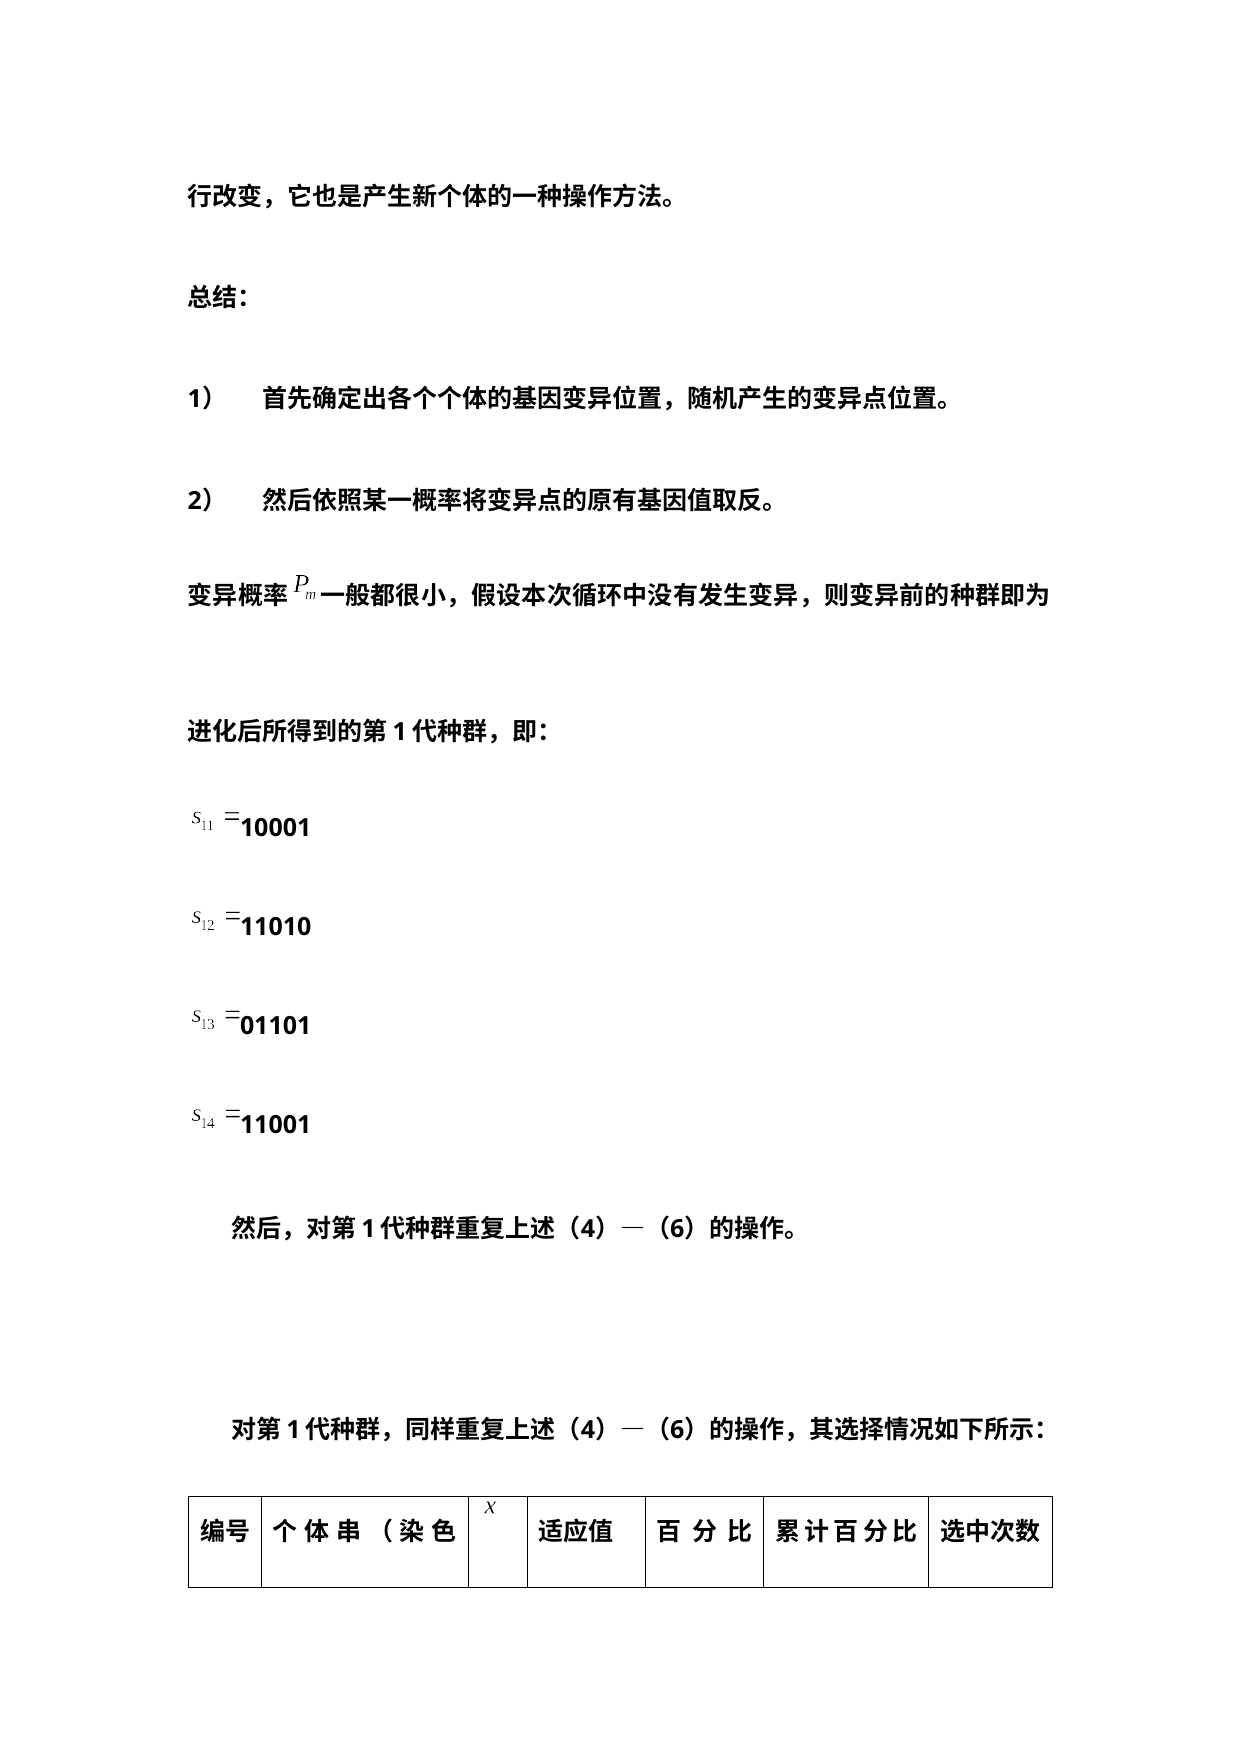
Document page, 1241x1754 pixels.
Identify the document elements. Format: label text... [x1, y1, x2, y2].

text 变异概率一般都很小，假设本次循环中没有发生变异，则变异前的种群即为进化后所得到的第1代种群，即： [187, 567, 1053, 762]
table_header 选中次数 [929, 1497, 1052, 1587]
text 11001 [187, 1095, 1053, 1160]
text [187, 162, 1053, 227]
text 10001 [187, 798, 1053, 863]
table_header 百分比% [646, 1497, 763, 1587]
table_header [469, 1497, 527, 1587]
table_header 适应值 [528, 1497, 645, 1587]
table_header 累计百分比% [764, 1497, 928, 1587]
text 11010 [187, 897, 1053, 962]
table_header 编号 [189, 1497, 261, 1587]
text 01101 [187, 996, 1053, 1061]
list 首先确定出各个个体的基因变异位置，随机产生的变异点位置。 [187, 364, 1053, 429]
text 对第1代种群，同样重复上述（4）—（6）的操作，其选择情况如下所示： [187, 1395, 1053, 1460]
table_header 个体串（染色体） [262, 1497, 468, 1587]
text 总结： [187, 263, 1053, 328]
text 然后，对第1代种群重复上述（4）—（6）的操作。 [187, 1194, 1053, 1259]
list 然后依照某一概率将变异点的原有基因值取反。 [187, 466, 1053, 531]
